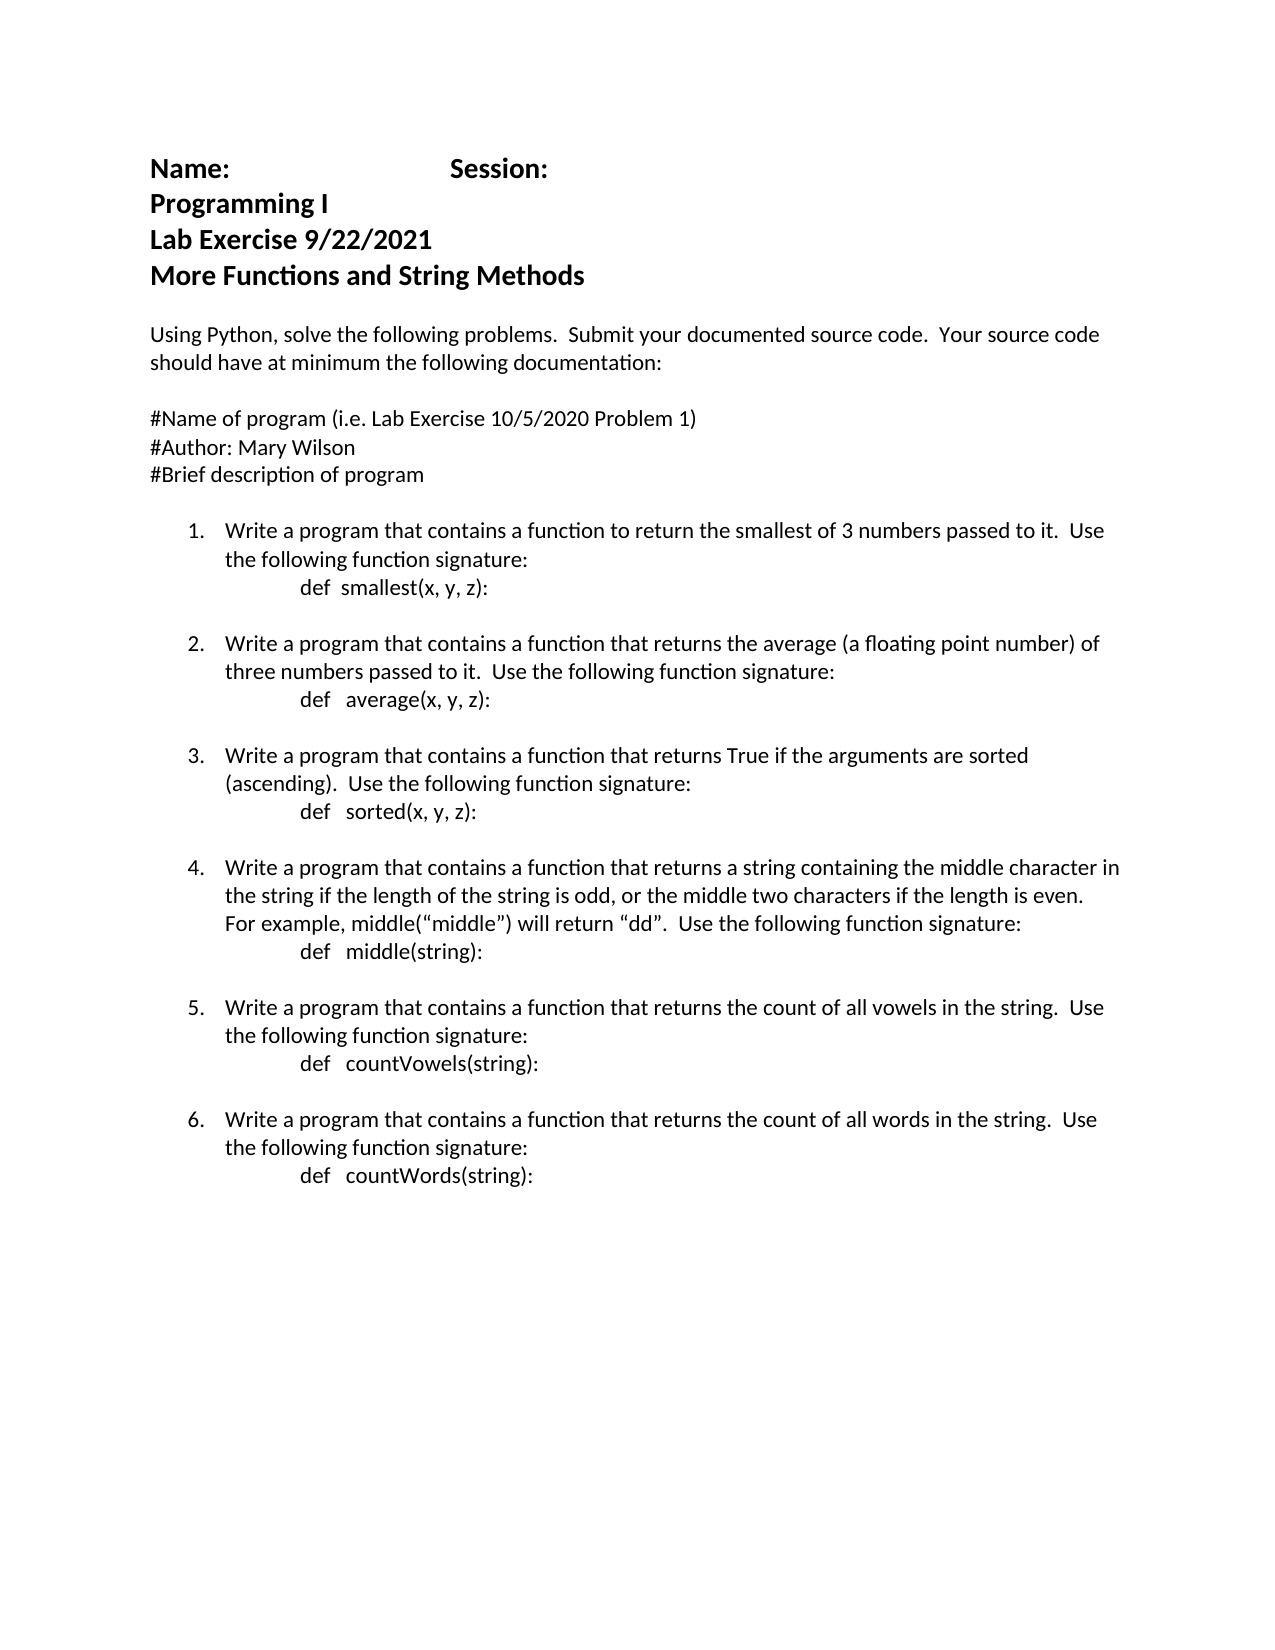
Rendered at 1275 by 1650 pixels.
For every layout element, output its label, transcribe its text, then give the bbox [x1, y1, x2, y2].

list Write a program that contains a function to return the smallest of 3 numbers passed to it. Use the following function signature: [187, 517, 1125, 573]
list Write a program that contains a function that returns the count of all vowels in the string. Use the following function signature: [187, 993, 1125, 1049]
text def average(x, y, z): [300, 685, 1125, 713]
text #Name of program (i.e. Lab Exercise 10/5/2020 Problem 1) [150, 404, 1125, 433]
text Name: Session: [150, 150, 1125, 186]
list Write a program that contains a function that returns True if the arguments are sorted (ascending). Use the following function signature: [187, 741, 1125, 797]
text def middle(string): [300, 937, 1125, 965]
text More Functions and String Methods [150, 257, 1125, 292]
list Write a program that contains a function that returns the average (a floating point number) of three numbers passed to it. Use the following function signature: [187, 629, 1125, 685]
text #Author: Mary Wilson [150, 433, 1125, 461]
text def sorted(x, y, z): [300, 797, 1125, 825]
text Lab Exercise 9/22/2021 [150, 221, 1125, 257]
text def countVowels(string): [300, 1049, 1125, 1077]
text def countWords(string): [300, 1161, 1125, 1189]
text def smallest(x, y, z): [300, 573, 1125, 601]
text Using Python, solve the following problems. Submit your documented source code. Your source code should have at minimum the following documentation: [150, 321, 1125, 377]
list Write a program that contains a function that returns the count of all words in the string. Use the following function signature: [187, 1105, 1125, 1161]
text #Brief description of program [150, 461, 1125, 489]
list Write a program that contains a function that returns a string containing the middle character in the string if the length of the string is odd, or the middle two characters if the length is even. For example, middle(“middle”) will return “dd”. Use the following function signature: [187, 853, 1125, 937]
text Programming I [150, 186, 1125, 221]
